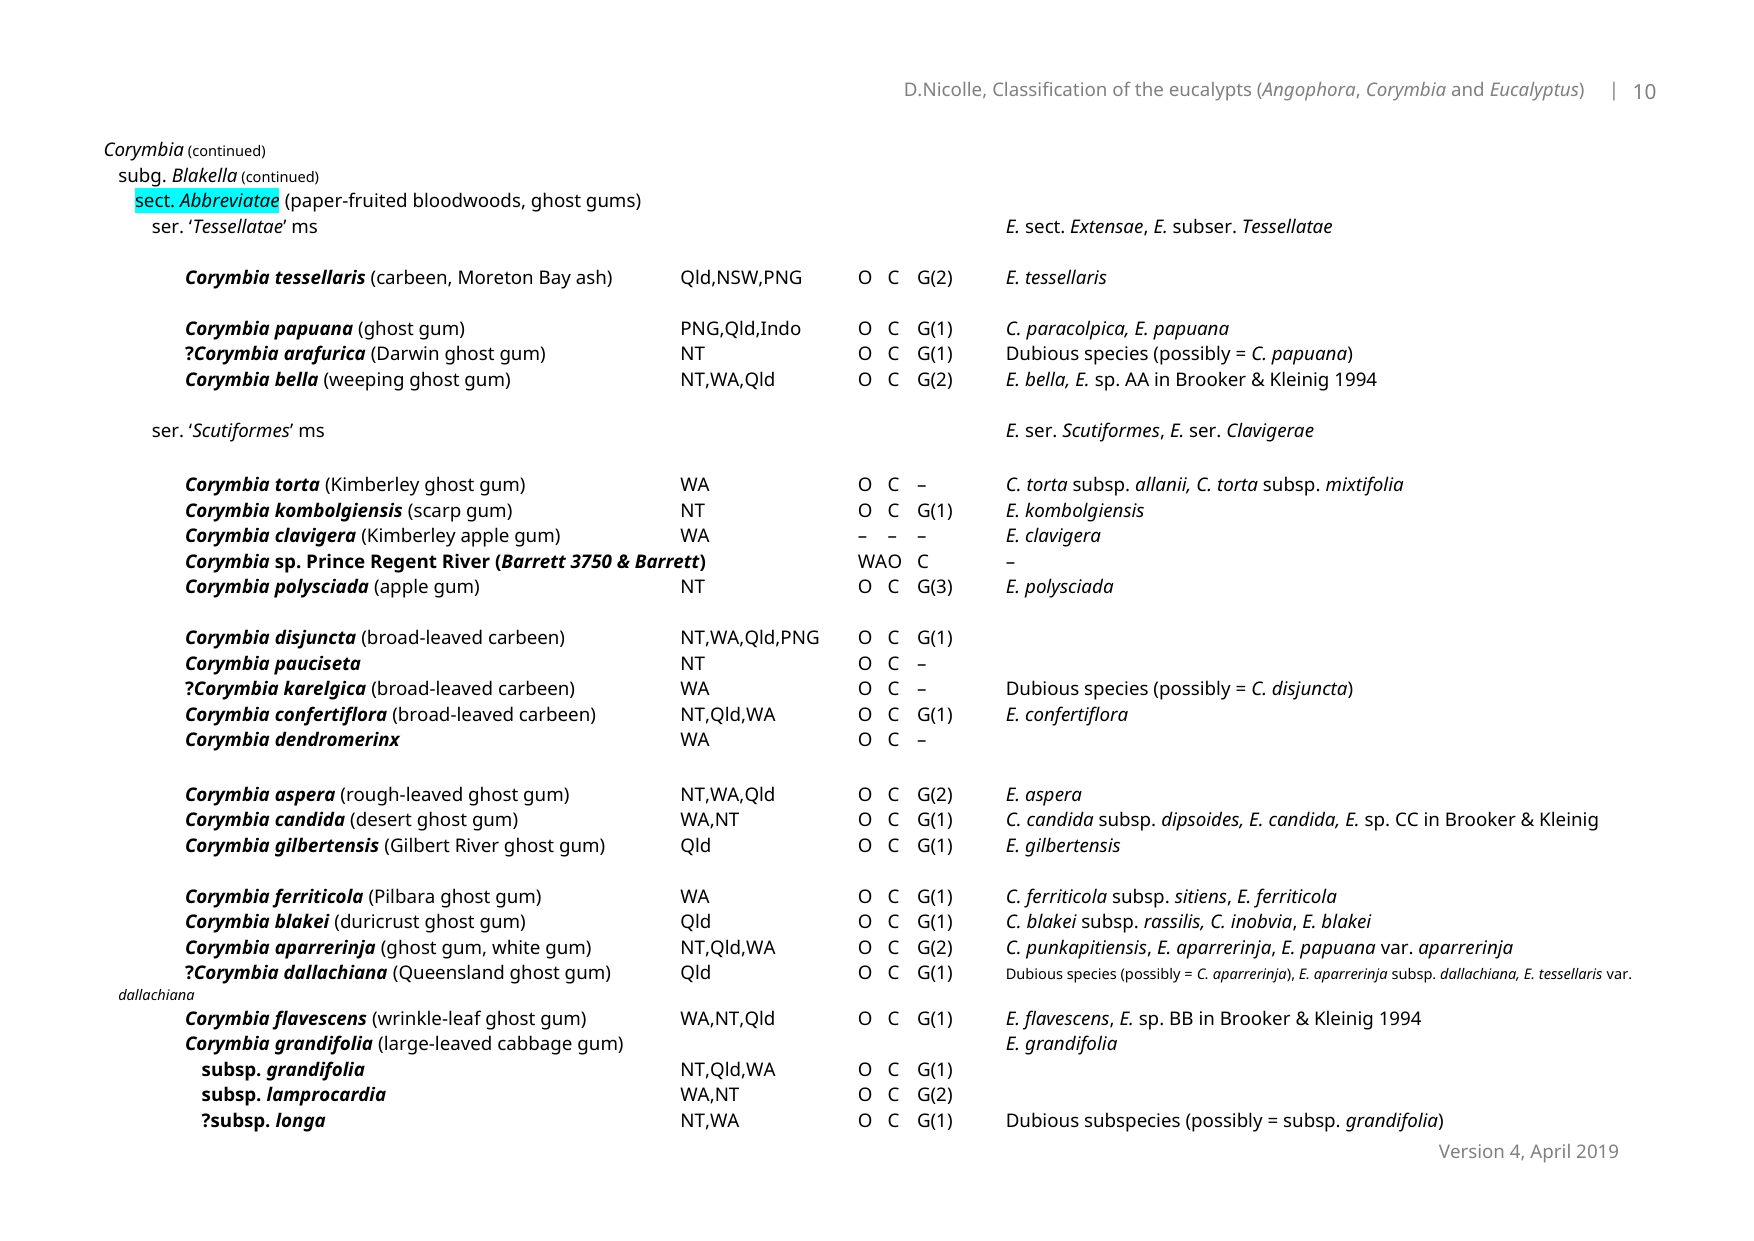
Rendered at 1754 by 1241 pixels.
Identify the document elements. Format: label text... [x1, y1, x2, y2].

text Corymbia papuana (ghost gum) PNG,Qld,Indo O C G(1) C. paracolpica, E. papuana [118, 315, 1656, 341]
text ser. ‘Tessellatae’ ms E. sect. Extensae, E. subser. Tessellatae [118, 213, 1656, 238]
text Corymbia candida (desert ghost gum) WA,NT O C G(1) C. candida subsp. dipsoides, E. candida, E. sp. CC in Brooker & Kleinig [118, 806, 1656, 832]
text ?subsp. longa NT,WA O C G(1) Dubious subspecies (possibly = subsp. grandifolia) [118, 1107, 1656, 1132]
text subsp. lamprocardia WA,NT O C G(2) [118, 1081, 1656, 1107]
text Corymbia dendromerinx WA O C – [118, 727, 1656, 752]
text Corymbia ferriticola (Pilbara ghost gum) WA O C G(1) C. ferriticola subsp. sitiens, E. ferriticola [118, 883, 1656, 908]
text ser. ‘Scutiformes’ ms E. ser. Scutiformes, E. ser. Clavigerae [118, 417, 1656, 443]
text Corymbia gilbertensis (Gilbert River ghost gum) Qld O C G(1) E. gilbertensis [118, 832, 1656, 857]
text Corymbia tessellaris (carbeen, Moreton Bay ash) Qld,NSW,PNG O C G(2) E. tessellaris [118, 264, 1656, 289]
text sect. Abbreviatae (paper-fruited bloodwoods, ghost gums) [118, 187, 1656, 213]
text Corymbia aspera (rough-leaved ghost gum) NT,WA,Qld O C G(2) E. aspera [118, 781, 1656, 806]
text Corymbia disjuncta (broad-leaved carbeen) NT,WA,Qld,PNG O C G(1) [118, 624, 1656, 650]
text subsp. grandifolia NT,Qld,WA O C G(1) [118, 1056, 1656, 1081]
text Corymbia sp. Prince Regent River (Barrett 3750 & Barrett) WA O C – [118, 548, 1656, 573]
text Corymbia grandifolia (large-leaved cabbage gum) E. grandifolia [118, 1030, 1656, 1056]
text ?Corymbia arafurica (Darwin ghost gum) NT O C G(1) Dubious species (possibly = C. papuana) [118, 341, 1656, 366]
text Corymbia torta (Kimberley ghost gum) WA O C – C. torta subsp. allanii, C. torta subsp. mixtifolia [118, 471, 1656, 497]
text Corymbia pauciseta NT O C – [118, 650, 1656, 676]
text Corymbia kombolgiensis (scarp gum) NT O C G(1) E. kombolgiensis [118, 497, 1656, 522]
text ?Corymbia dallachiana (Queensland ghost gum) Qld O C G(1) Dubious species (possibly = C. aparrerinja), E. aparrerinja subsp. dallachiana, E. tessellaris var. dallachiana [118, 959, 1656, 1005]
text Corymbia (continued) [103, 136, 1656, 162]
text Corymbia clavigera (Kimberley apple gum) WA – – – E. clavigera [118, 522, 1656, 548]
text Corymbia aparrerinja (ghost gum, white gum) NT,Qld,WA O C G(2) C. punkapitiensis, E. aparrerinja, E. papuana var. aparrerinja [118, 934, 1656, 959]
text Corymbia polysciada (apple gum) NT O C G(3) E. polysciada [118, 573, 1656, 599]
text ?Corymbia karelgica (broad-leaved carbeen) WA O C – Dubious species (possibly = C. disjuncta) [118, 676, 1656, 701]
text subg. Blakella (continued) [118, 162, 1656, 187]
text Corymbia bella (weeping ghost gum) NT,WA,Qld O C G(2) E. bella, E. sp. AA in Brooker & Kleinig 1994 [118, 366, 1656, 392]
text Corymbia blakei (duricrust ghost gum) Qld O C G(1) C. blakei subsp. rassilis, C. inobvia, E. blakei [118, 908, 1656, 934]
text Corymbia confertiflora (broad-leaved carbeen) NT,Qld,WA O C G(1) E. confertiflora [118, 701, 1656, 727]
text Corymbia flavescens (wrinkle-leaf ghost gum) WA,NT,Qld O C G(1) E. flavescens, E. sp. BB in Brooker & Kleinig 1994 [118, 1005, 1656, 1030]
